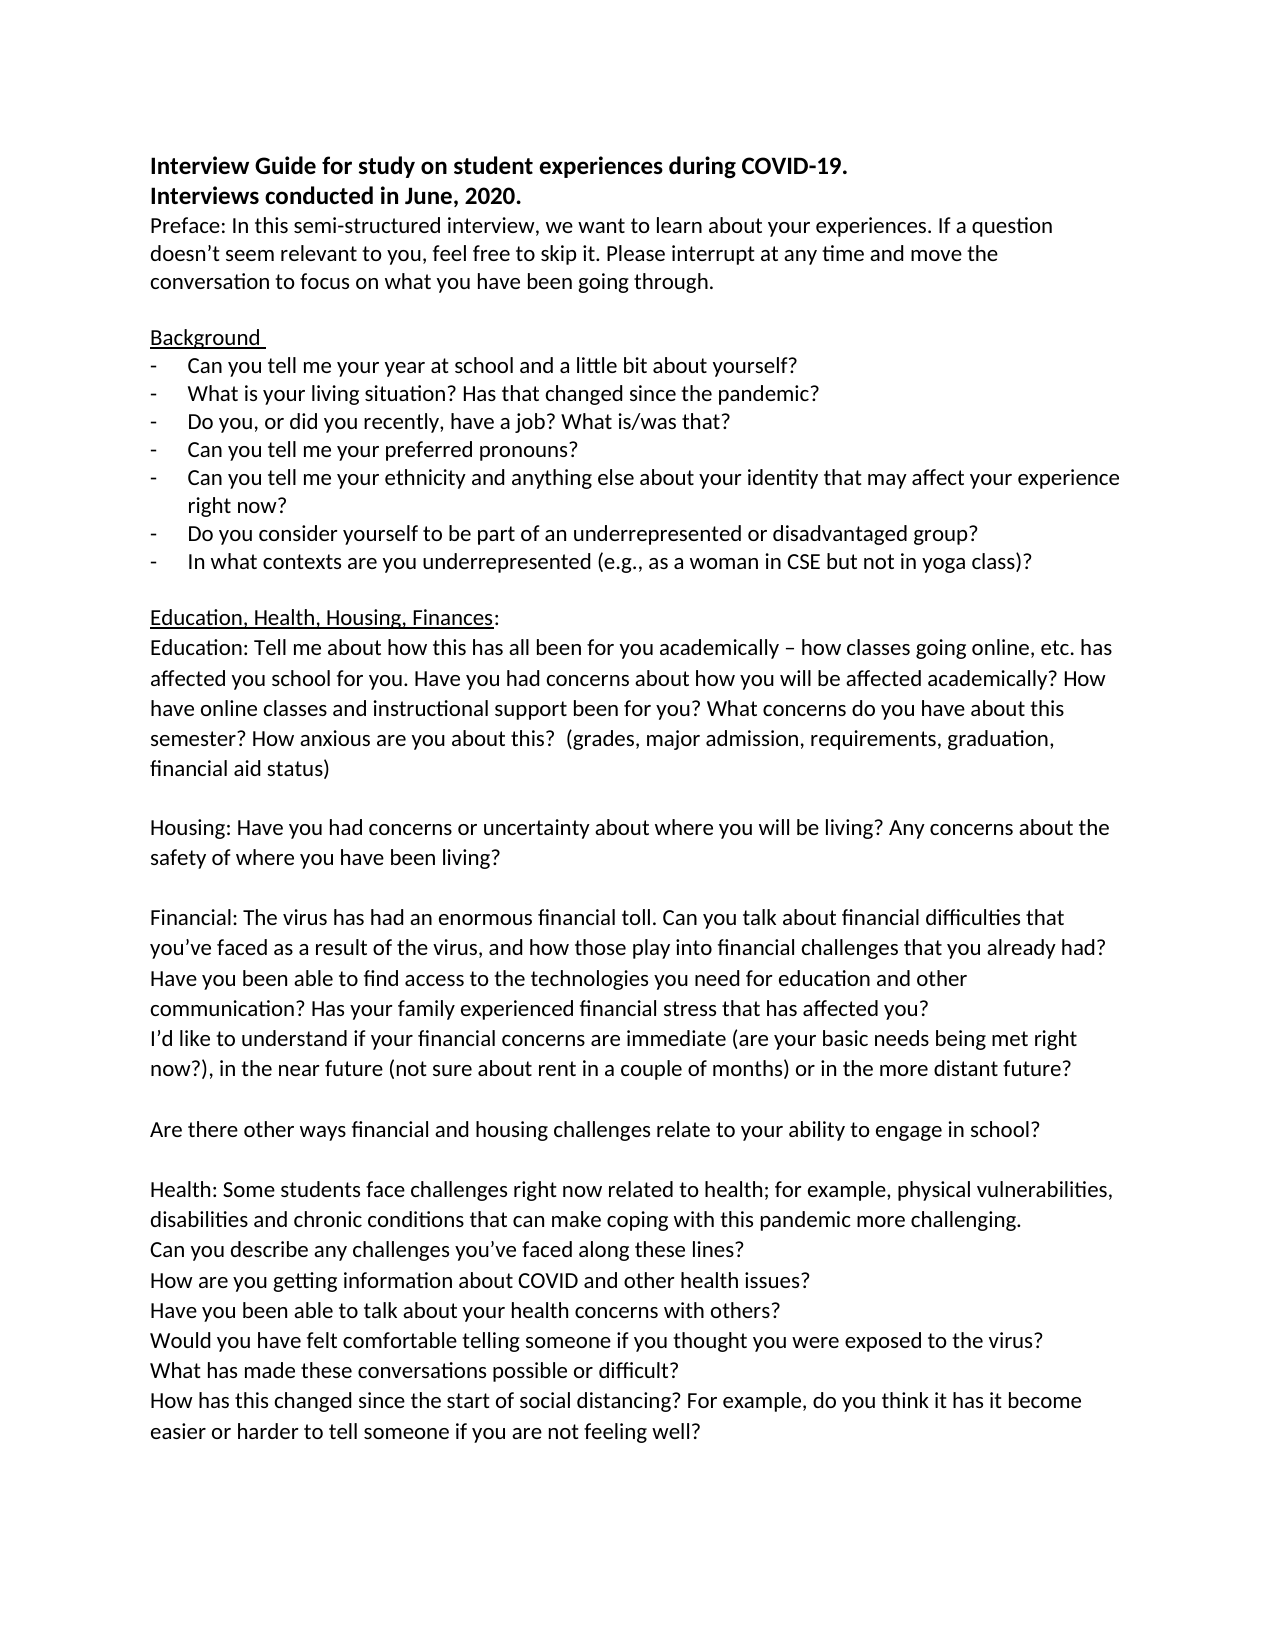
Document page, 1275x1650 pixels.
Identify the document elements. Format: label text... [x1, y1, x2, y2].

text Can you describe any challenges you’ve faced along these lines? [150, 1236, 1125, 1263]
text Background [150, 323, 1125, 351]
text Education: Tell me about how this has all been for you academically – how classes going online, etc. has affected you school for you. Have you had concerns about how you will be affected academically? How have online classes and instructional support been for you? What concerns do you have about this semester? How anxious are you about this? (grades, major admission, requirements, graduation, financial aid status) [150, 633, 1125, 782]
text How are you getting information about COVID and other health issues? [150, 1266, 1125, 1294]
text Would you have felt comfortable telling someone if you thought you were exposed to the virus? [150, 1326, 1125, 1354]
list In what contexts are you underrepresented (e.g., as a woman in CSE but not in yoga class)? [150, 547, 1125, 575]
text Preface: In this semi-structured interview, we want to learn about your experiences. If a question doesn’t seem relevant to you, feel free to skip it. Please interrupt at any time and move the conversation to focus on what you have been going through. [150, 211, 1125, 295]
list What is your living situation? Has that changed since the pandemic? [150, 379, 1125, 407]
text Have you been able to talk about your health concerns with others? [150, 1296, 1125, 1324]
text How has this changed since the start of social distancing? For example, do you think it has it become easier or harder to tell someone if you are not feeling well? [150, 1387, 1125, 1445]
list Do you, or did you recently, have a job? What is/was that? [150, 407, 1125, 435]
text Education, Health, Housing, Finances: [150, 603, 1125, 631]
list Can you tell me your year at school and a little bit about yourself? [150, 351, 1125, 379]
text Financial: The virus has had an enormous financial toll. Can you talk about financial difficulties that you’ve faced as a result of the virus, and how those play into financial challenges that you already had? Have you been able to find access to the technologies you need for education and other communication? Has your family experienced financial stress that has affected you? [150, 903, 1125, 1022]
text Health: Some students face challenges right now related to health; for example, physical vulnerabilities, disabilities and chronic conditions that can make coping with this pandemic more challenging. [150, 1175, 1125, 1233]
text Housing: Have you had concerns or uncertainty about where you will be living? Any concerns about the safety of where you have been living? [150, 813, 1125, 871]
list Can you tell me your ethnicity and anything else about your identity that may affect your experience right now? [150, 463, 1125, 519]
text Interview Guide for study on student experiences during COVID-19. [150, 150, 1125, 181]
text What has made these conversations possible or difficult? [150, 1356, 1125, 1384]
text Are there other ways financial and housing challenges relate to your ability to engage in school? [150, 1115, 1125, 1143]
list Can you tell me your preferred pronouns? [150, 435, 1125, 463]
list Do you consider yourself to be part of an underrepresented or disadvantaged group? [150, 519, 1125, 547]
text I’d like to understand if your financial concerns are immediate (are your basic needs being met right now?), in the near future (not sure about rent in a couple of months) or in the more distant future? [150, 1024, 1125, 1082]
text Interviews conducted in June, 2020. [150, 181, 1125, 211]
